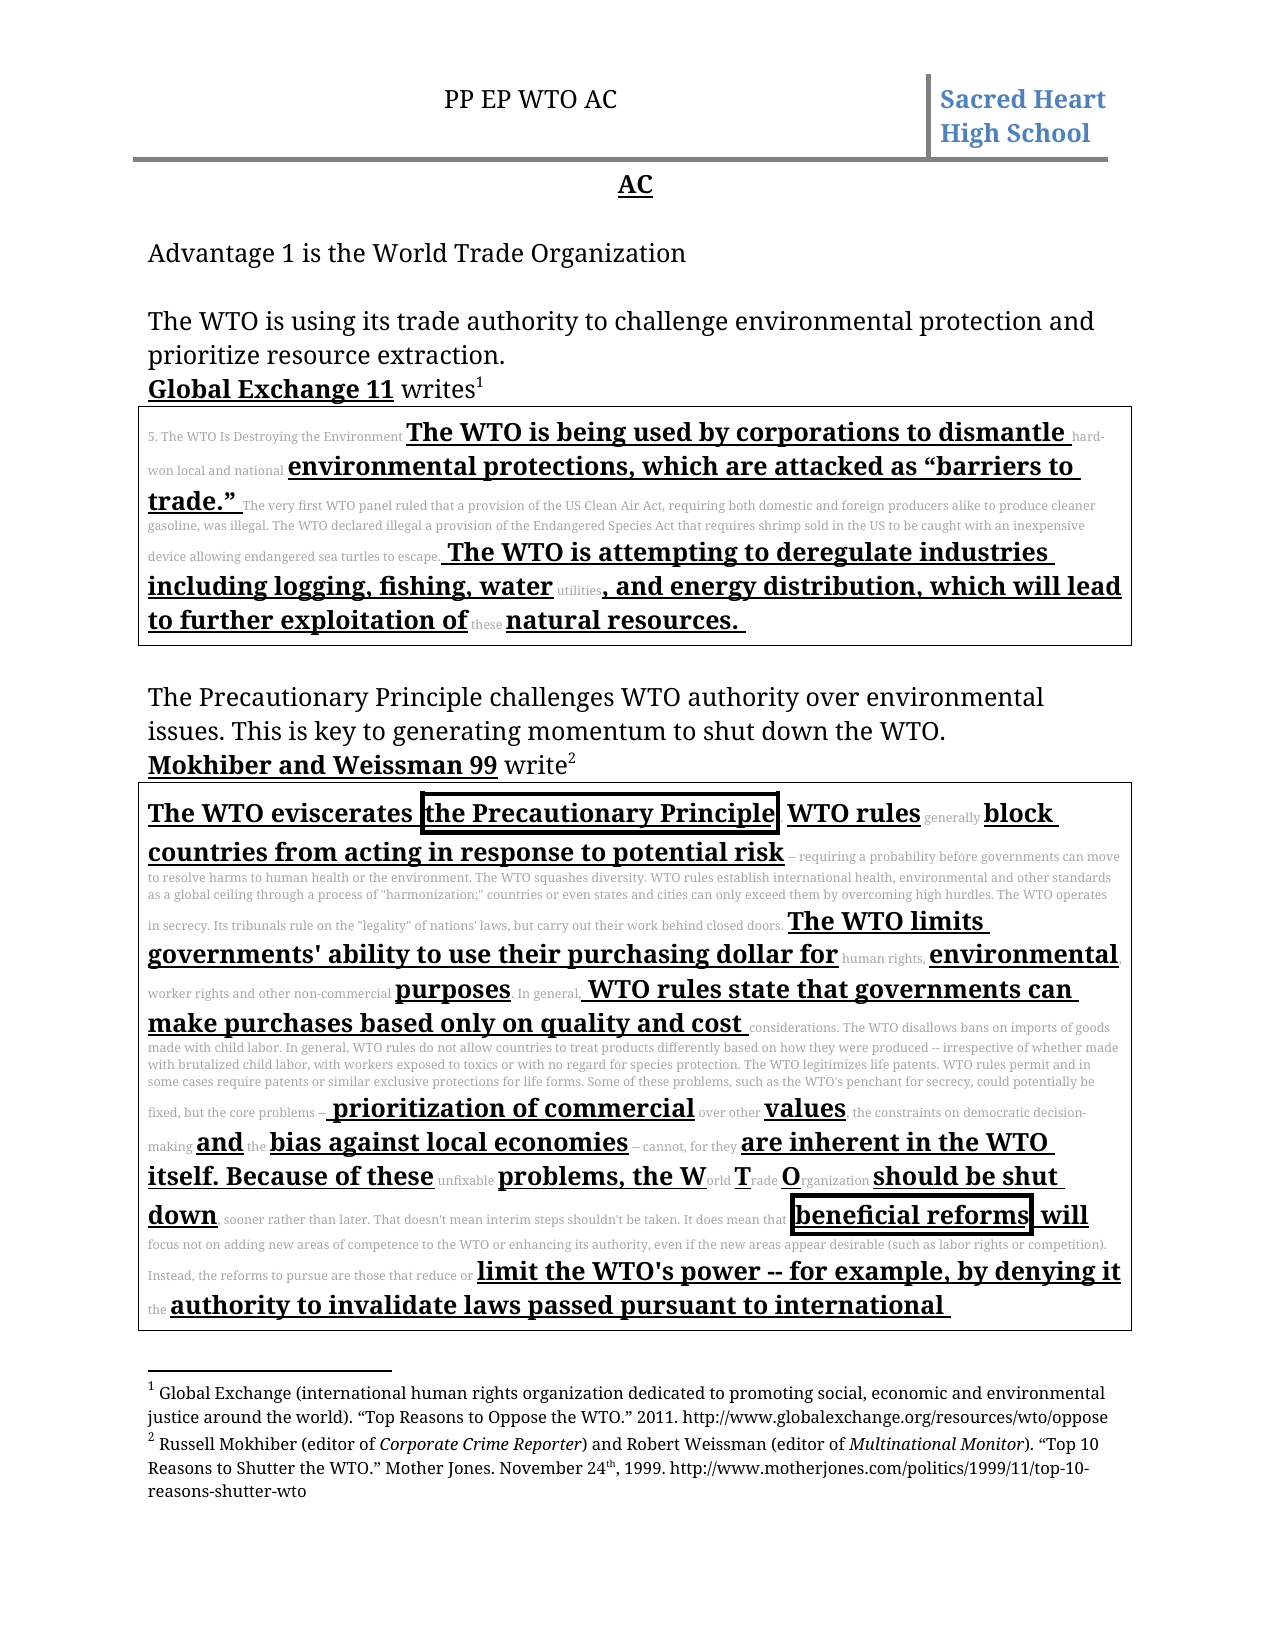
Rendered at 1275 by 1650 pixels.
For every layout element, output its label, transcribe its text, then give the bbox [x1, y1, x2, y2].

text Mokhiber and Weissman 99 write [148, 748, 1122, 782]
subtitle AC [148, 167, 1122, 201]
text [139, 783, 1131, 1330]
text The Precautionary Principle challenges WTO authority over environmental issues. This is key to generating momentum to shut down the WTO. [148, 680, 1122, 748]
text Global Exchange 11 writes [148, 372, 1122, 406]
text The WTO is using its trade authority to challenge environmental protection and prioritize resource extraction. [148, 303, 1122, 372]
text Advantage 1 is the World Trade Organization [148, 235, 1122, 269]
text 5. The WTO Is Destroying the Environment The WTO is being used by corporations to dismantle hard-won local and national environmental protections, which are attacked as “barriers to trade.” The very first WTO panel ruled that a provision of the US Clean Air Act, requiring both domestic and foreign producers alike to produce cleaner gasoline, was illegal. The WTO declared illegal a provision of the Endangered Species Act that requires shrimp sold in the US to be caught with an inexpensive device allowing endangered sea turtles to escape. The WTO is attempting to deregulate industries including logging, fishing, water utilities, and energy distribution, which will lead to further exploitation of these natural resources. [139, 407, 1131, 645]
